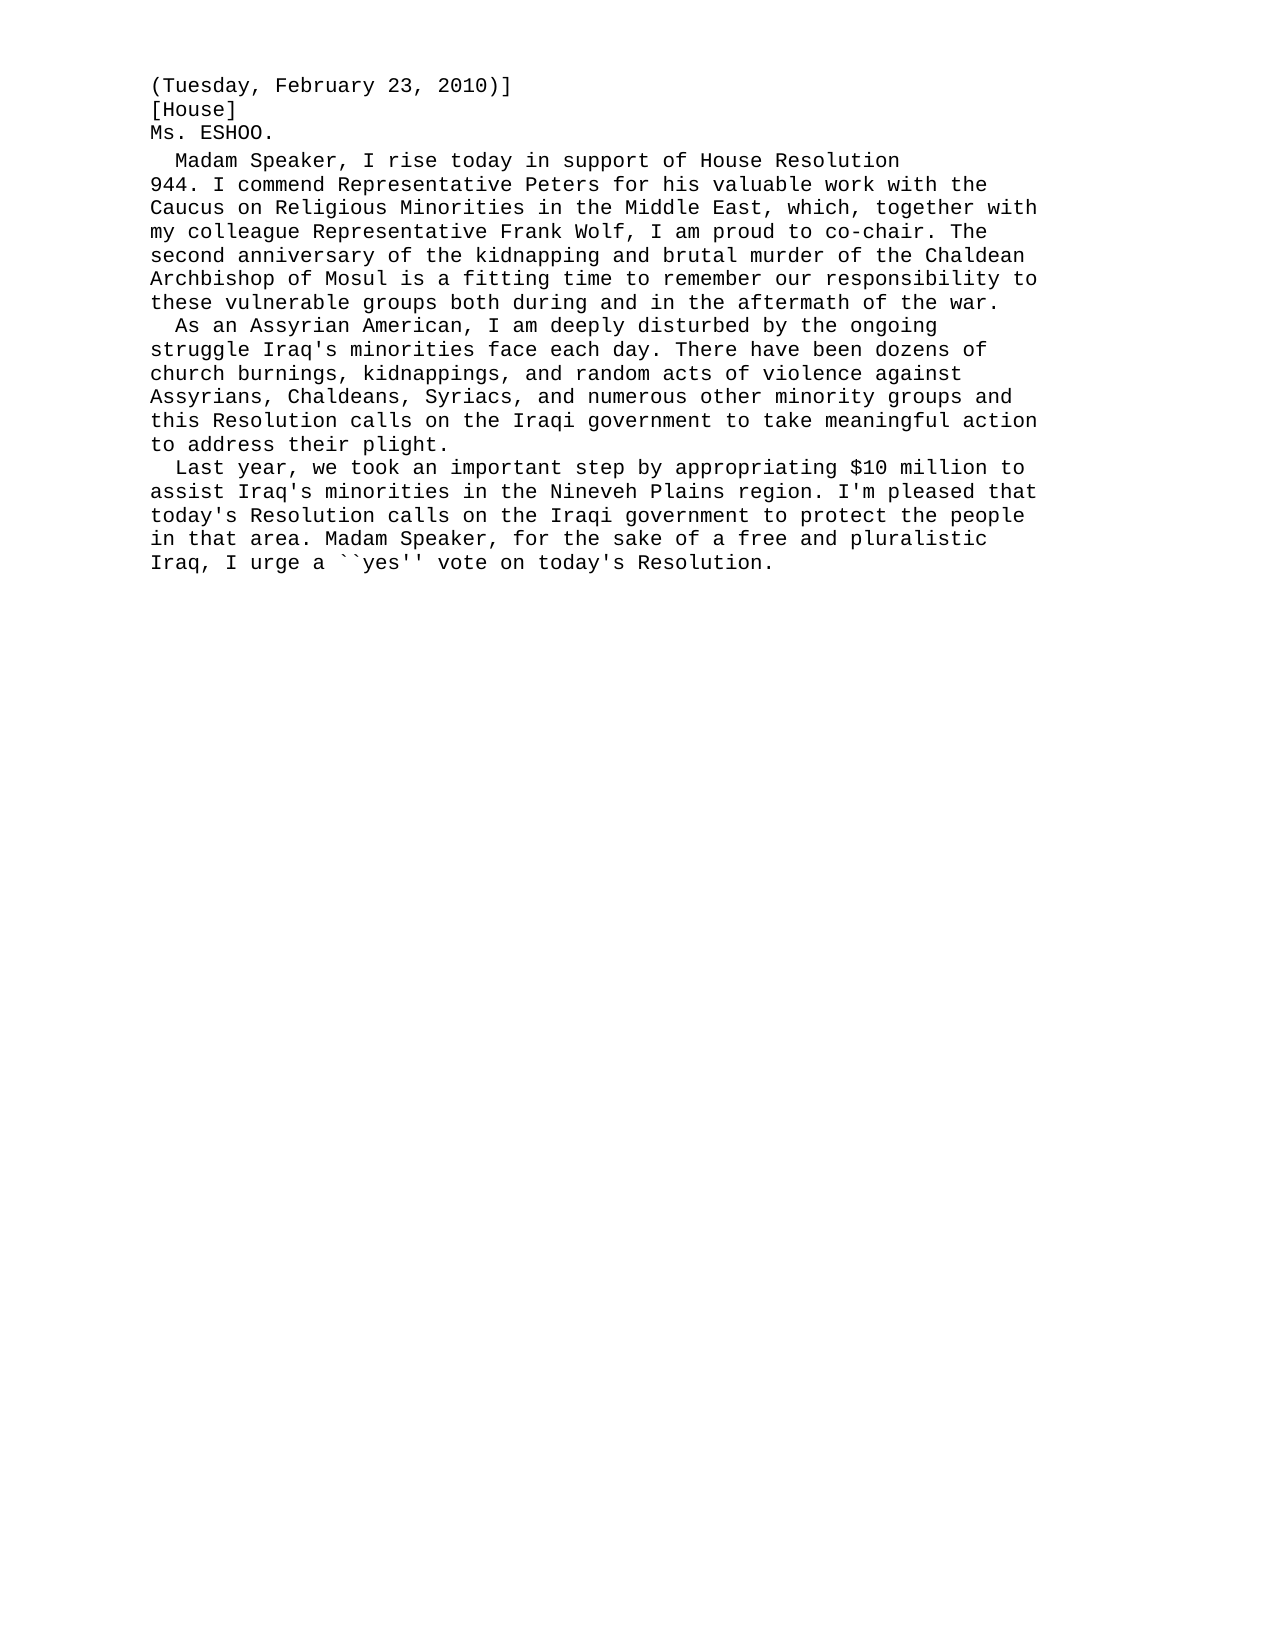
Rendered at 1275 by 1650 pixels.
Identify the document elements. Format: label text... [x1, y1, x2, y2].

text second anniversary of the kidnapping and brutal murder of the Chaldean [150, 244, 1125, 268]
text struggle Iraq's minorities face each day. There have been dozens of [150, 339, 1125, 363]
text 944. I commend Representative Peters for his valuable work with the [150, 174, 1125, 197]
text Archbishop of Mosul is a fitting time to remember our responsibility to [150, 268, 1125, 292]
text these vulnerable groups both during and in the aftermath of the war. [150, 292, 1125, 316]
text Assyrians, Chaldeans, Syriacs, and numerous other minority groups and [150, 386, 1125, 410]
text Madam Speaker, I rise today in support of House Resolution [150, 150, 1125, 174]
text Caucus on Religious Minorities in the Middle East, which, together with [150, 197, 1125, 221]
text assist Iraq's minorities in the Nineveh Plains region. I'm pleased that [150, 481, 1125, 505]
text Last year, we took an important step by appropriating $10 million to [150, 457, 1125, 481]
text to address their plight. [150, 434, 1125, 457]
text Iraq, I urge a ``yes'' vote on today's Resolution. [150, 552, 1125, 576]
text my colleague Representative Frank Wolf, I am proud to co-chair. The [150, 221, 1125, 244]
text in that area. Madam Speaker, for the sake of a free and pluralistic [150, 528, 1125, 552]
text As an Assyrian American, I am deeply disturbed by the ongoing [150, 316, 1125, 339]
text this Resolution calls on the Iraqi government to take meaningful action [150, 410, 1125, 434]
text church burnings, kidnappings, and random acts of violence against [150, 363, 1125, 386]
text today's Resolution calls on the Iraqi government to protect the people [150, 505, 1125, 528]
